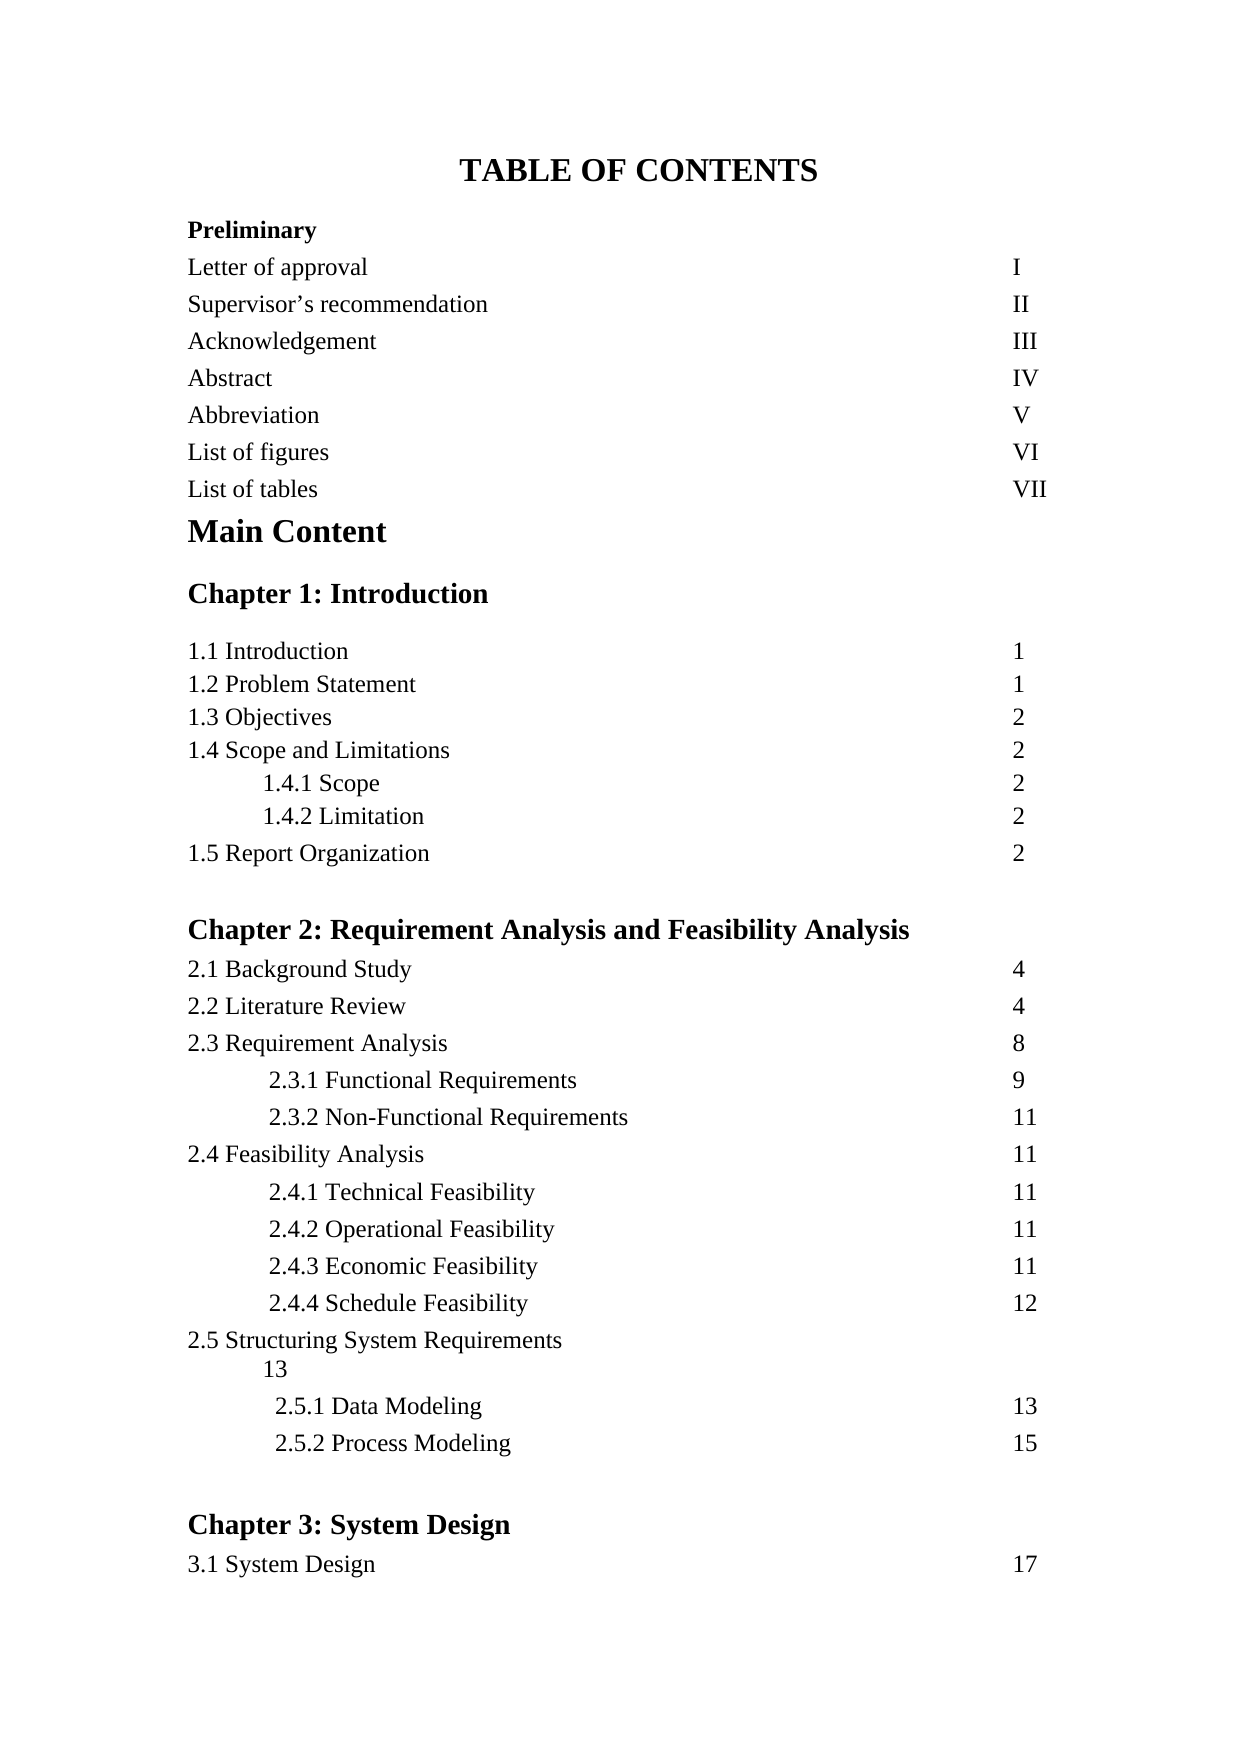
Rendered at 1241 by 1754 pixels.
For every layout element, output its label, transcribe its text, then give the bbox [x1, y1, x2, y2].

text 2.3.2 Non-Functional Requirements 11 [187, 1102, 1090, 1131]
text Preliminary [187, 215, 1090, 244]
text Abbreviation V [187, 400, 1090, 429]
text 1.5 Report Organization 2 [187, 838, 1090, 867]
list Objectives 2 [187, 702, 1090, 731]
text Acknowledgement III [187, 326, 1090, 355]
text List of tables VII [187, 474, 1090, 503]
text 2.4.4 Schedule Feasibility 12 [187, 1288, 1090, 1317]
text 2.4 Feasibility Analysis 11 [187, 1139, 1090, 1168]
list 1.4.1 Scope 2 [225, 768, 1090, 797]
text Chapter 2: Requirement Analysis and Feasibility Analysis [187, 912, 1090, 946]
text List of figures VI [187, 437, 1090, 466]
text 2.5 Structuring System Requirements 13 [187, 1325, 1090, 1382]
list Scope and Limitations 2 [187, 735, 1090, 764]
list Introduction 1 [187, 636, 1090, 664]
text 2.4.3 Economic Feasibility 11 [187, 1251, 1090, 1279]
text Abstract IV [187, 363, 1090, 392]
text 2.4.1 Technical Feasibility 11 [187, 1177, 1090, 1205]
text 2.5.1 Data Modeling 13 [187, 1391, 1090, 1419]
text 2.4.2 Operational Feasibility 11 [187, 1214, 1090, 1242]
list 1.4.2 Limitation 2 [225, 801, 1090, 830]
text 3.1 System Design 17 [187, 1549, 1090, 1577]
text Letter of approval I [187, 252, 1090, 281]
text 2.3.1 Functional Requirements 9 [187, 1065, 1090, 1094]
text Chapter 1: Introduction [187, 576, 1090, 610]
text 2.3 Requirement Analysis 8 [187, 1028, 1090, 1057]
text TABLE OF CONTENTS [187, 150, 1090, 188]
text 2.1 Background Study 4 [187, 954, 1090, 983]
text Chapter 3: System Design [187, 1507, 1090, 1540]
text 2.5.2 Process Modeling 15 [187, 1428, 1090, 1457]
list Problem Statement 1 [187, 669, 1090, 698]
text Supervisor’s recommendation II [187, 289, 1090, 318]
text Main Content [187, 512, 1090, 550]
text 2.2 Literature Review 4 [187, 991, 1090, 1020]
